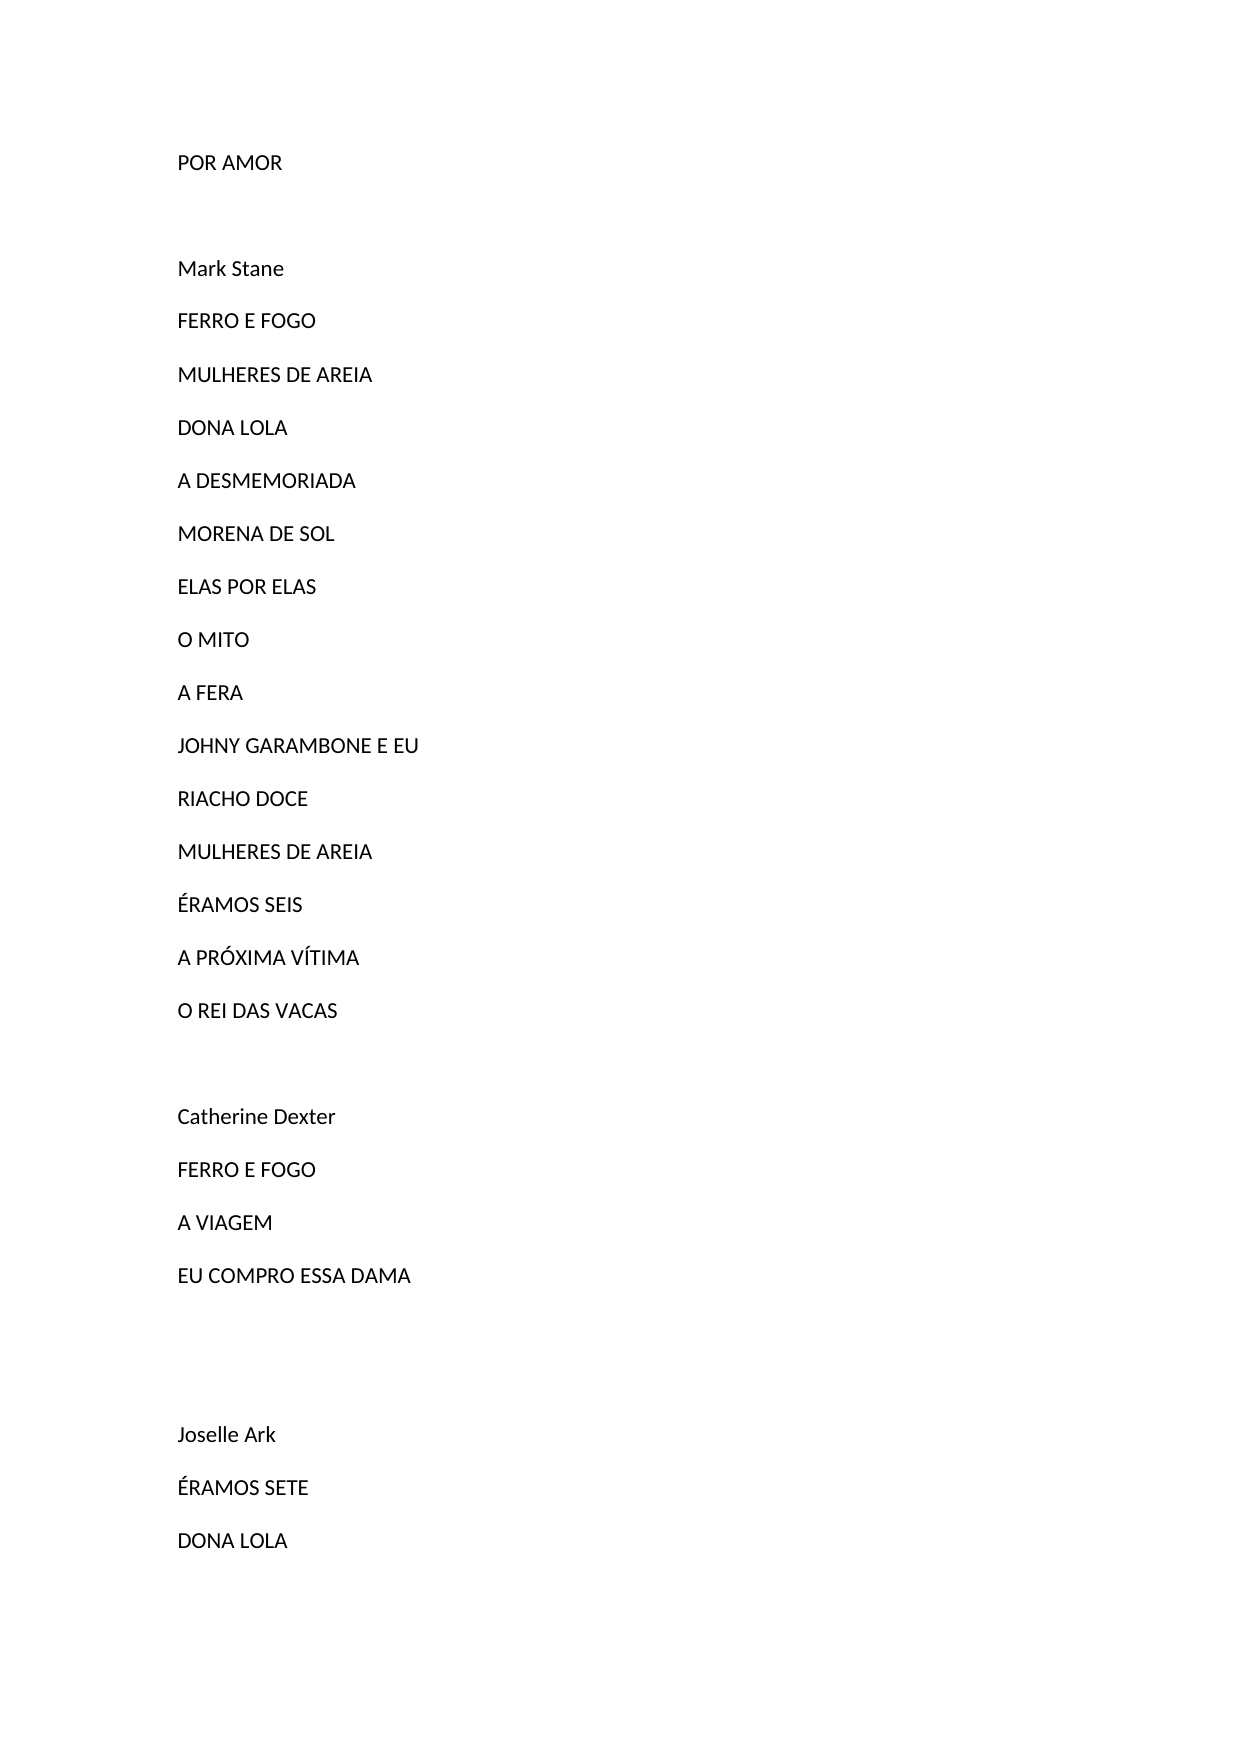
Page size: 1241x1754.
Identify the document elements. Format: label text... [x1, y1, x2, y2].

text MORENA DE SOL [177, 519, 1063, 547]
text Catherine Dexter [177, 1102, 1063, 1130]
text MULHERES DE AREIA [177, 837, 1063, 865]
text DONA LOLA [177, 1526, 1063, 1554]
text O REI DAS VACAS [177, 996, 1063, 1024]
text A PRÓXIMA VÍTIMA [177, 943, 1063, 971]
text A FERA [177, 678, 1063, 706]
text FERRO E FOGO [177, 307, 1063, 335]
text JOHNY GARAMBONE E EU [177, 731, 1063, 759]
text O MITO [177, 625, 1063, 653]
text Mark Stane [177, 254, 1063, 282]
text RIACHO DOCE [177, 784, 1063, 812]
text Joselle Ark [177, 1420, 1063, 1448]
text FERRO E FOGO [177, 1155, 1063, 1183]
text MULHERES DE AREIA [177, 360, 1063, 388]
text ÉRAMOS SETE [177, 1473, 1063, 1501]
text POR AMOR [177, 148, 1063, 176]
text ÉRAMOS SEIS [177, 890, 1063, 918]
text A DESMEMORIADA [177, 466, 1063, 494]
text ELAS POR ELAS [177, 572, 1063, 600]
text A VIAGEM [177, 1208, 1063, 1236]
text DONA LOLA [177, 413, 1063, 441]
text EU COMPRO ESSA DAMA [177, 1261, 1063, 1289]
